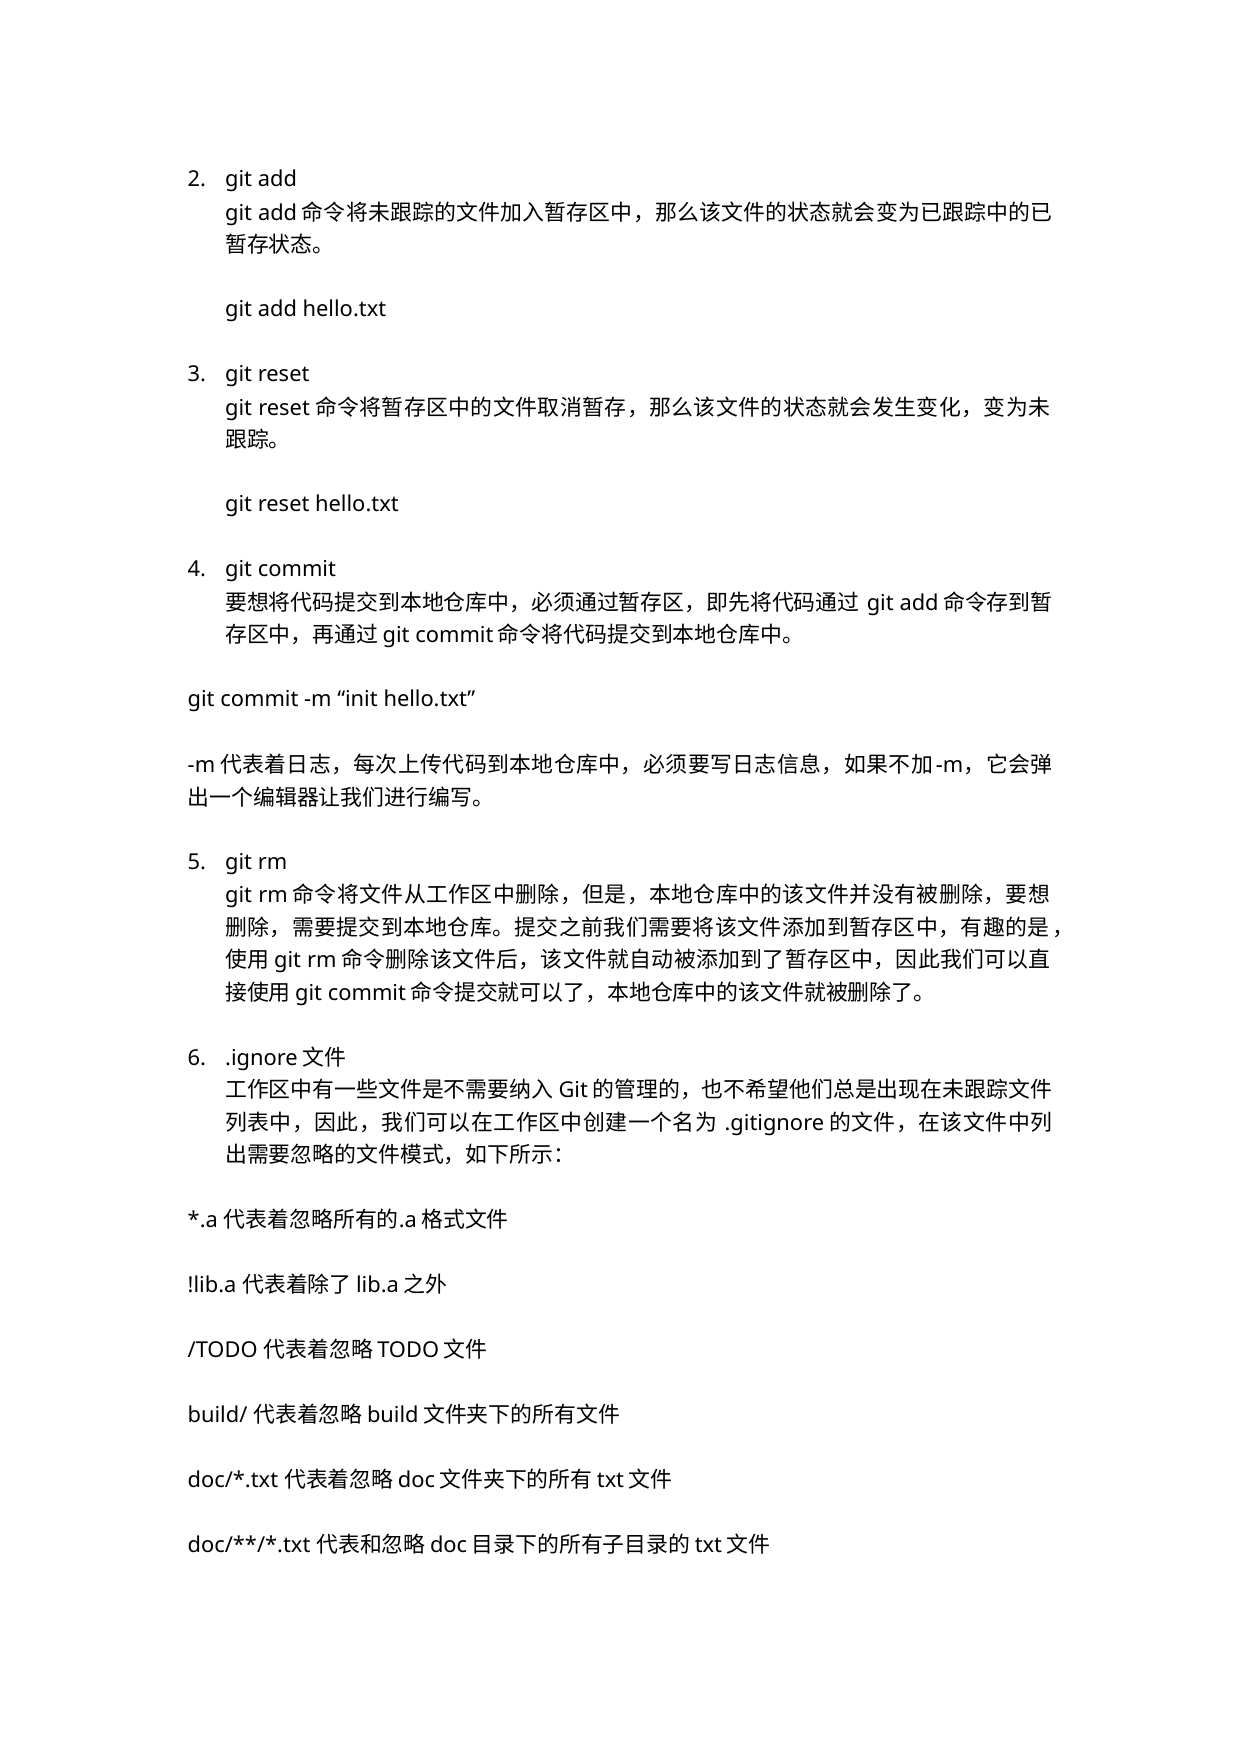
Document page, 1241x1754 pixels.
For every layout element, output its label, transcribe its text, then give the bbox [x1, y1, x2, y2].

text -m代表着日志，每次上传代码到本地仓库中，必须要写日志信息，如果不加-m，它会弹出一个编辑器让我们进行编写。 [187, 747, 1053, 812]
text doc/**/*.txt 代表和忽略doc目录下的所有子目录的txt文件 [187, 1527, 1053, 1559]
list git add hello.txt [225, 292, 1053, 324]
text build/ 代表着忽略build文件夹下的所有文件 [187, 1397, 1053, 1429]
list 要想将代码提交到本地仓库中，必须通过暂存区，即先将代码通过git add命令存到暂存区中，再通过git commit命令将代码提交到本地仓库中。 [225, 584, 1053, 649]
text !lib.a 代表着除了lib.a之外 [187, 1267, 1053, 1299]
text *.a 代表着忽略所有的.a格式文件 [187, 1202, 1053, 1234]
text git commit -m “init hello.txt” [187, 682, 1053, 714]
list 工作区中有一些文件是不需要纳入Git的管理的，也不希望他们总是出现在未跟踪文件列表中，因此，我们可以在工作区中创建一个名为 .gitignore的文件，在该文件中列出需要忽略的文件模式，如下所示： [225, 1072, 1053, 1169]
list git reset hello.txt [225, 487, 1053, 519]
text /TODO 代表着忽略TODO文件 [187, 1332, 1053, 1364]
text doc/*.txt 代表着忽略doc文件夹下的所有txt文件 [187, 1462, 1053, 1494]
list git rm命令将文件从工作区中删除，但是，本地仓库中的该文件并没有被删除，要想删除，需要提交到本地仓库。提交之前我们需要将该文件添加到暂存区中，有趣的是，使用git rm命令删除该文件后，该文件就自动被添加到了暂存区中，因此我们可以直接使用git commit命令提交就可以了，本地仓库中的该文件就被删除了。 [225, 877, 1053, 1007]
list git reset [187, 357, 1053, 389]
list git add命令将未跟踪的文件加入暂存区中，那么该文件的状态就会变为已跟踪中的已暂存状态。 [225, 194, 1053, 259]
list .ignore文件 [187, 1039, 1053, 1072]
list git reset命令将暂存区中的文件取消暂存，那么该文件的状态就会发生变化，变为未跟踪。 [225, 389, 1053, 454]
list git commit [187, 552, 1053, 584]
list git add [187, 162, 1053, 194]
list git rm [187, 844, 1053, 877]
